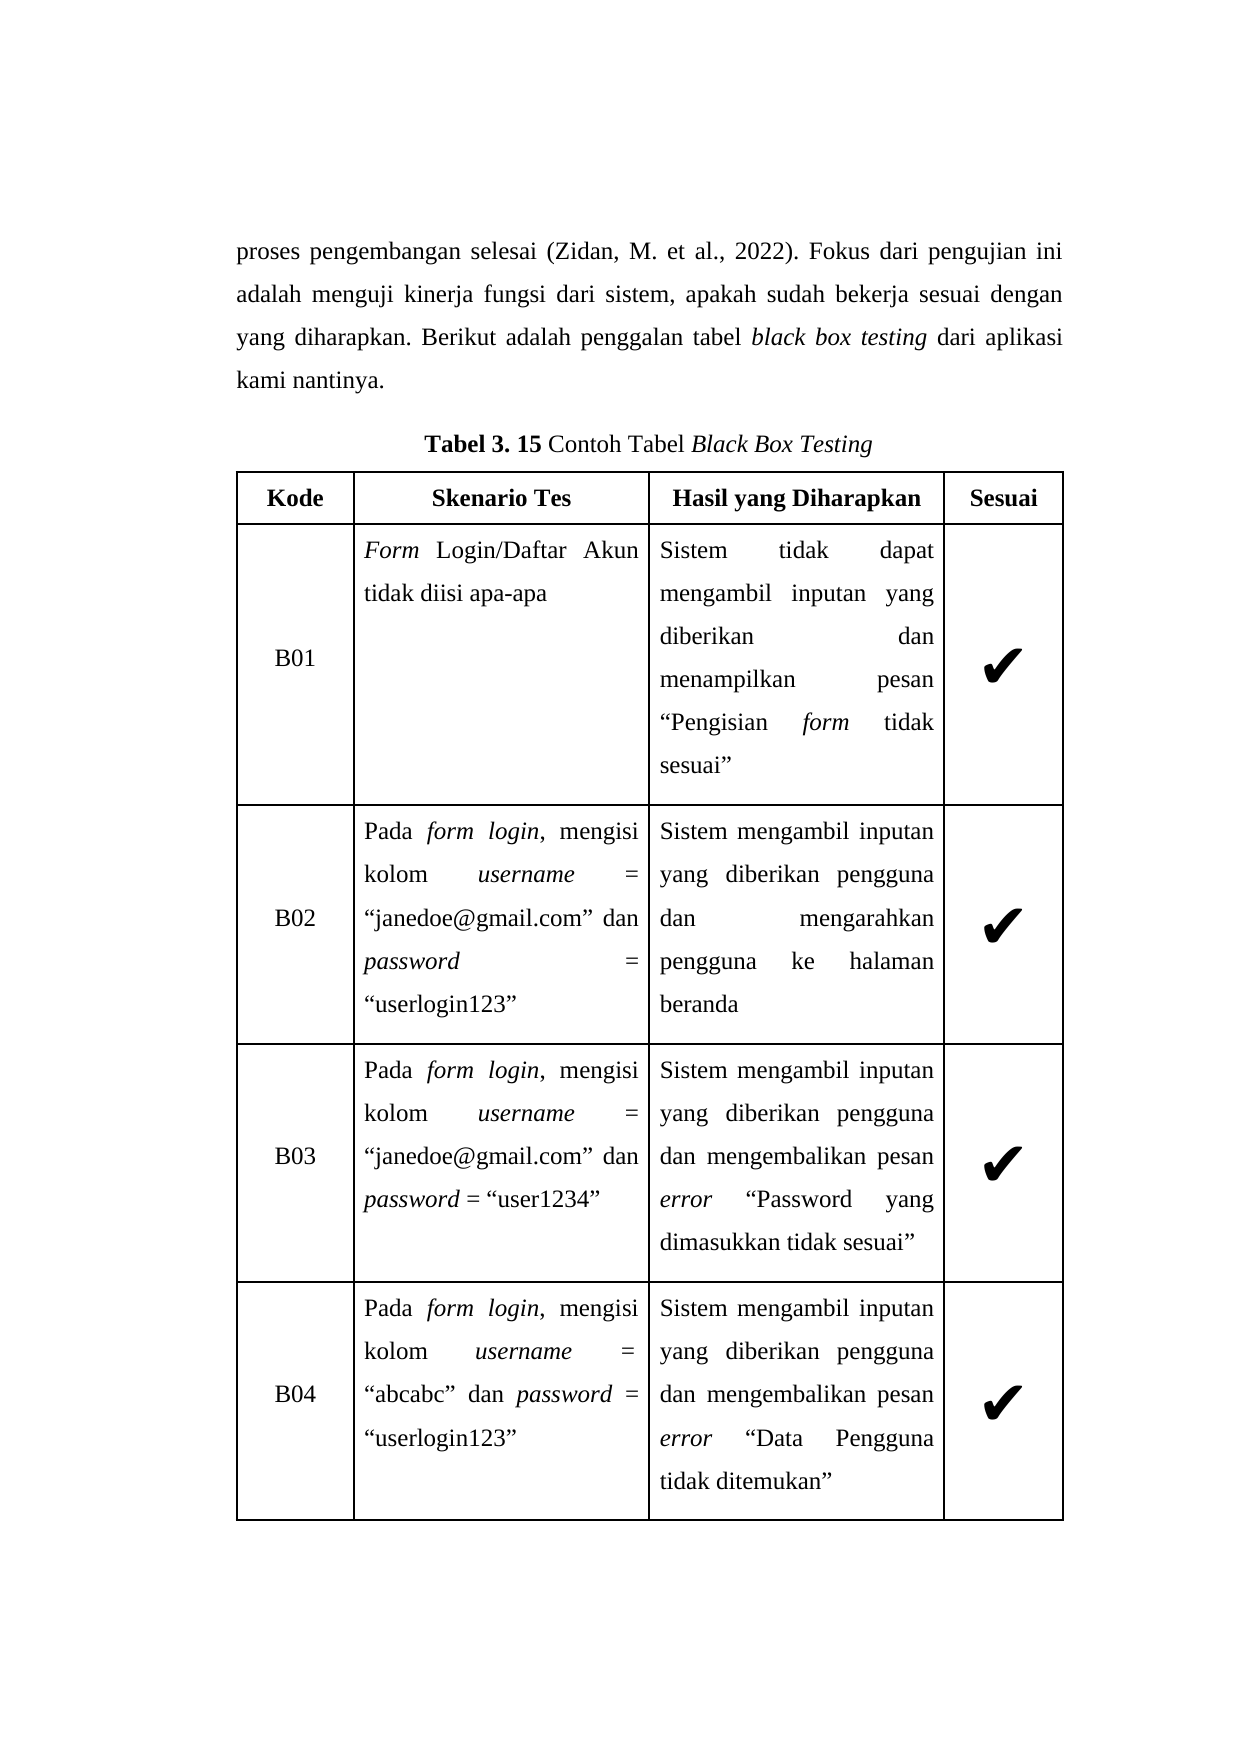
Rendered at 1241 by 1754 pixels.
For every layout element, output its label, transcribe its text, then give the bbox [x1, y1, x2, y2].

table_cell ✔ [945, 1045, 1062, 1281]
table_cell Pada form login, mengisi kolom username = “janedoe@gmail.com” dan password = “userlogin123” [355, 806, 648, 1042]
table_header Skenario Tes [355, 473, 648, 522]
table_cell Sistem tidak dapat mengambil inputan yang diberikan dan menampilkan pesan “Pengisian form tidak sesuai” [650, 525, 943, 804]
table_cell Form Login/Daftar Akun tidak diisi apa-apa [355, 525, 648, 804]
table_cell B04 [238, 1283, 353, 1519]
table_cell ✔ [945, 806, 1062, 1042]
table_header Kode [238, 473, 353, 522]
table_cell B03 [238, 1045, 353, 1281]
table_cell B02 [238, 806, 353, 1042]
table_cell Pada form login, mengisi kolom username = “janedoe@gmail.com” dan password = “user1234” [355, 1045, 648, 1281]
table_header Hasil yang Diharapkan [650, 473, 943, 522]
table_header Sesuai [945, 473, 1062, 522]
table_cell Pada form login, mengisi kolom username = “abcabc” dan password = “userlogin123” [355, 1283, 648, 1519]
table_cell Sistem mengambil inputan yang diberikan pengguna dan mengarahkan pengguna ke halaman beranda [650, 806, 943, 1042]
table_cell Sistem mengambil inputan yang diberikan pengguna dan mengembalikan pesan error “Password yang dimasukkan tidak sesuai” [650, 1045, 943, 1281]
table_cell ✔ [945, 1283, 1062, 1519]
table_cell ✔ [945, 525, 1062, 804]
table_cell Sistem mengambil inputan yang diberikan pengguna dan mengembalikan pesan error “Data Pengguna tidak ditemukan” [650, 1283, 943, 1519]
table_cell B01 [238, 525, 353, 804]
